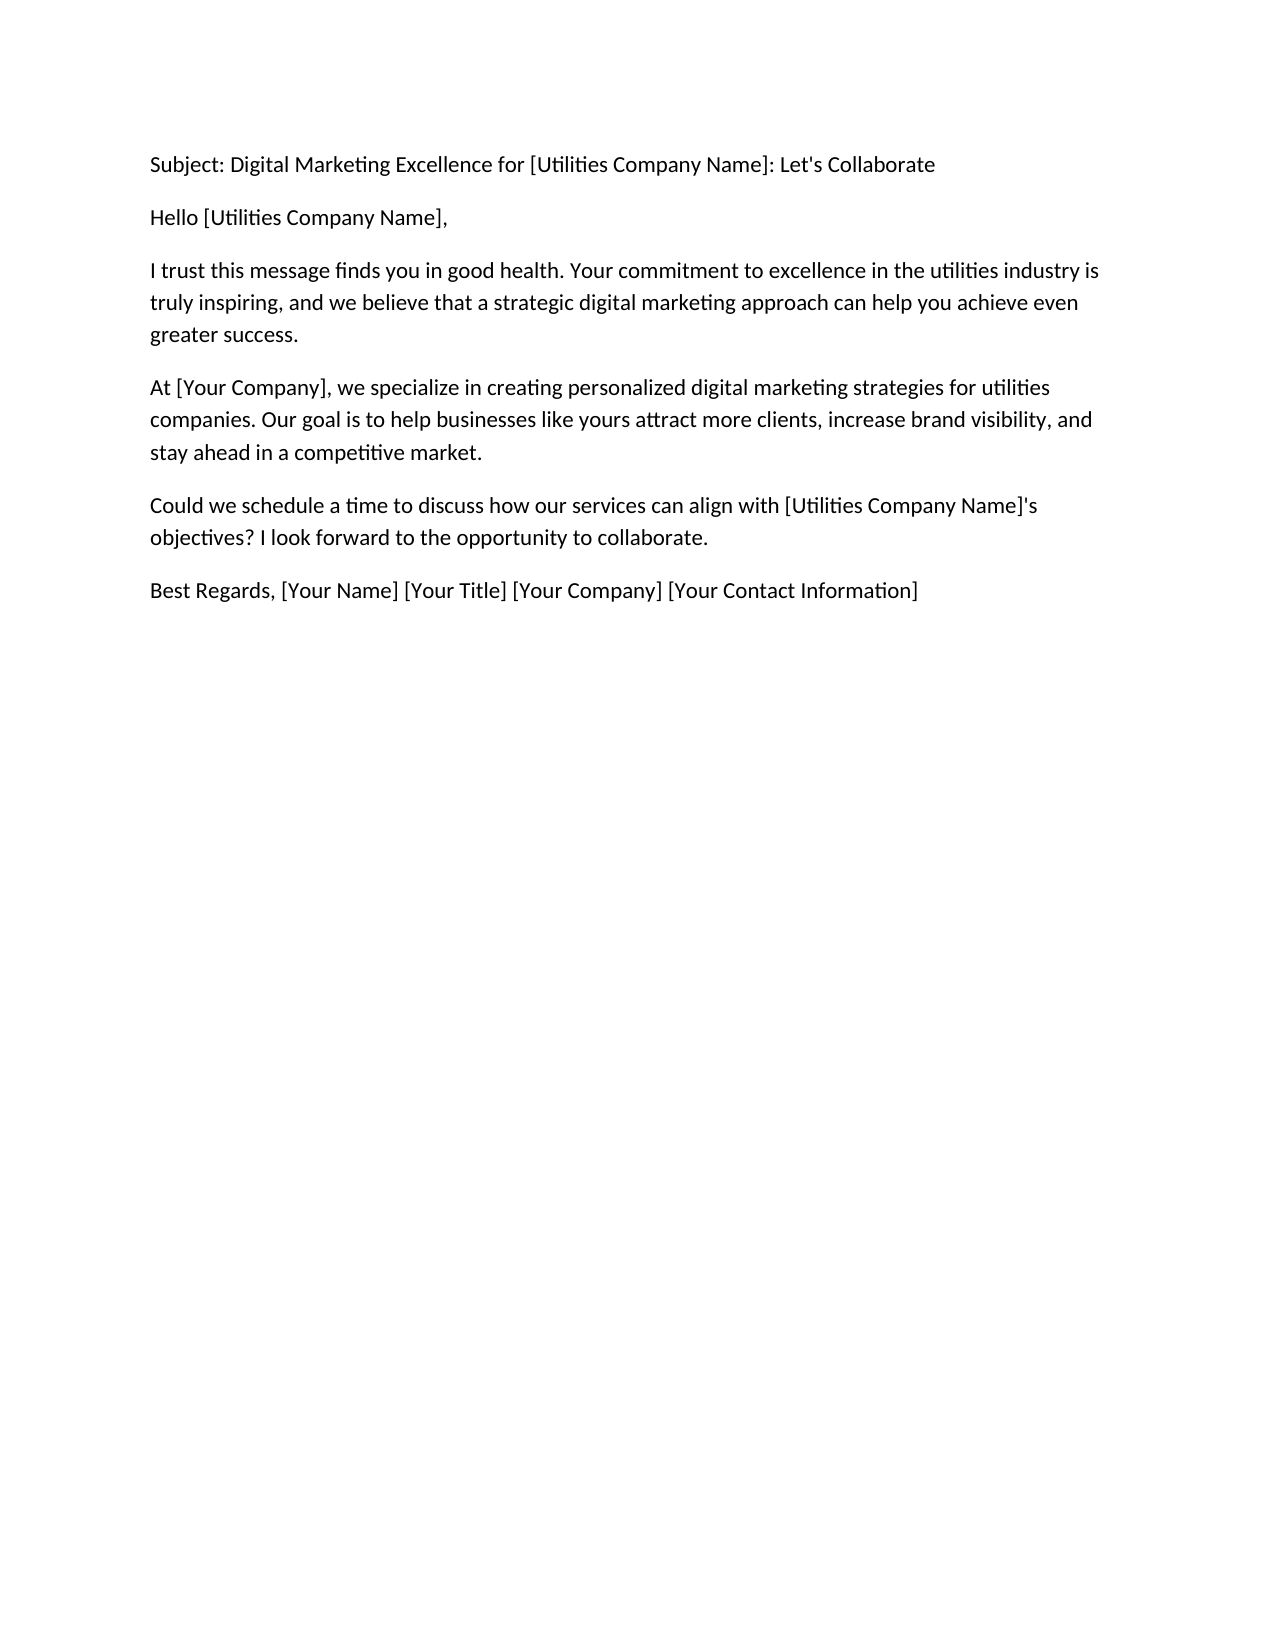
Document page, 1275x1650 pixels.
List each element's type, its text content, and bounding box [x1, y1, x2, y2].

text At [Your Company], we specialize in creating personalized digital marketing strategies for utilities companies. Our goal is to help businesses like yours attract more clients, increase brand visibility, and stay ahead in a competitive market. [150, 373, 1125, 466]
text I trust this message finds you in good health. Your commitment to excellence in the utilities industry is truly inspiring, and we believe that a strategic digital marketing approach can help you achieve even greater success. [150, 256, 1125, 348]
text Hello [Utilities Company Name], [150, 203, 1125, 231]
text Subject: Digital Marketing Excellence for [Utilities Company Name]: Let's Collaborate [150, 150, 1125, 178]
text Best Regards, [Your Name] [Your Title] [Your Company] [Your Contact Information] [150, 576, 1125, 604]
text Could we schedule a time to discuss how our services can align with [Utilities Company Name]'s objectives? I look forward to the opportunity to collaborate. [150, 491, 1125, 551]
